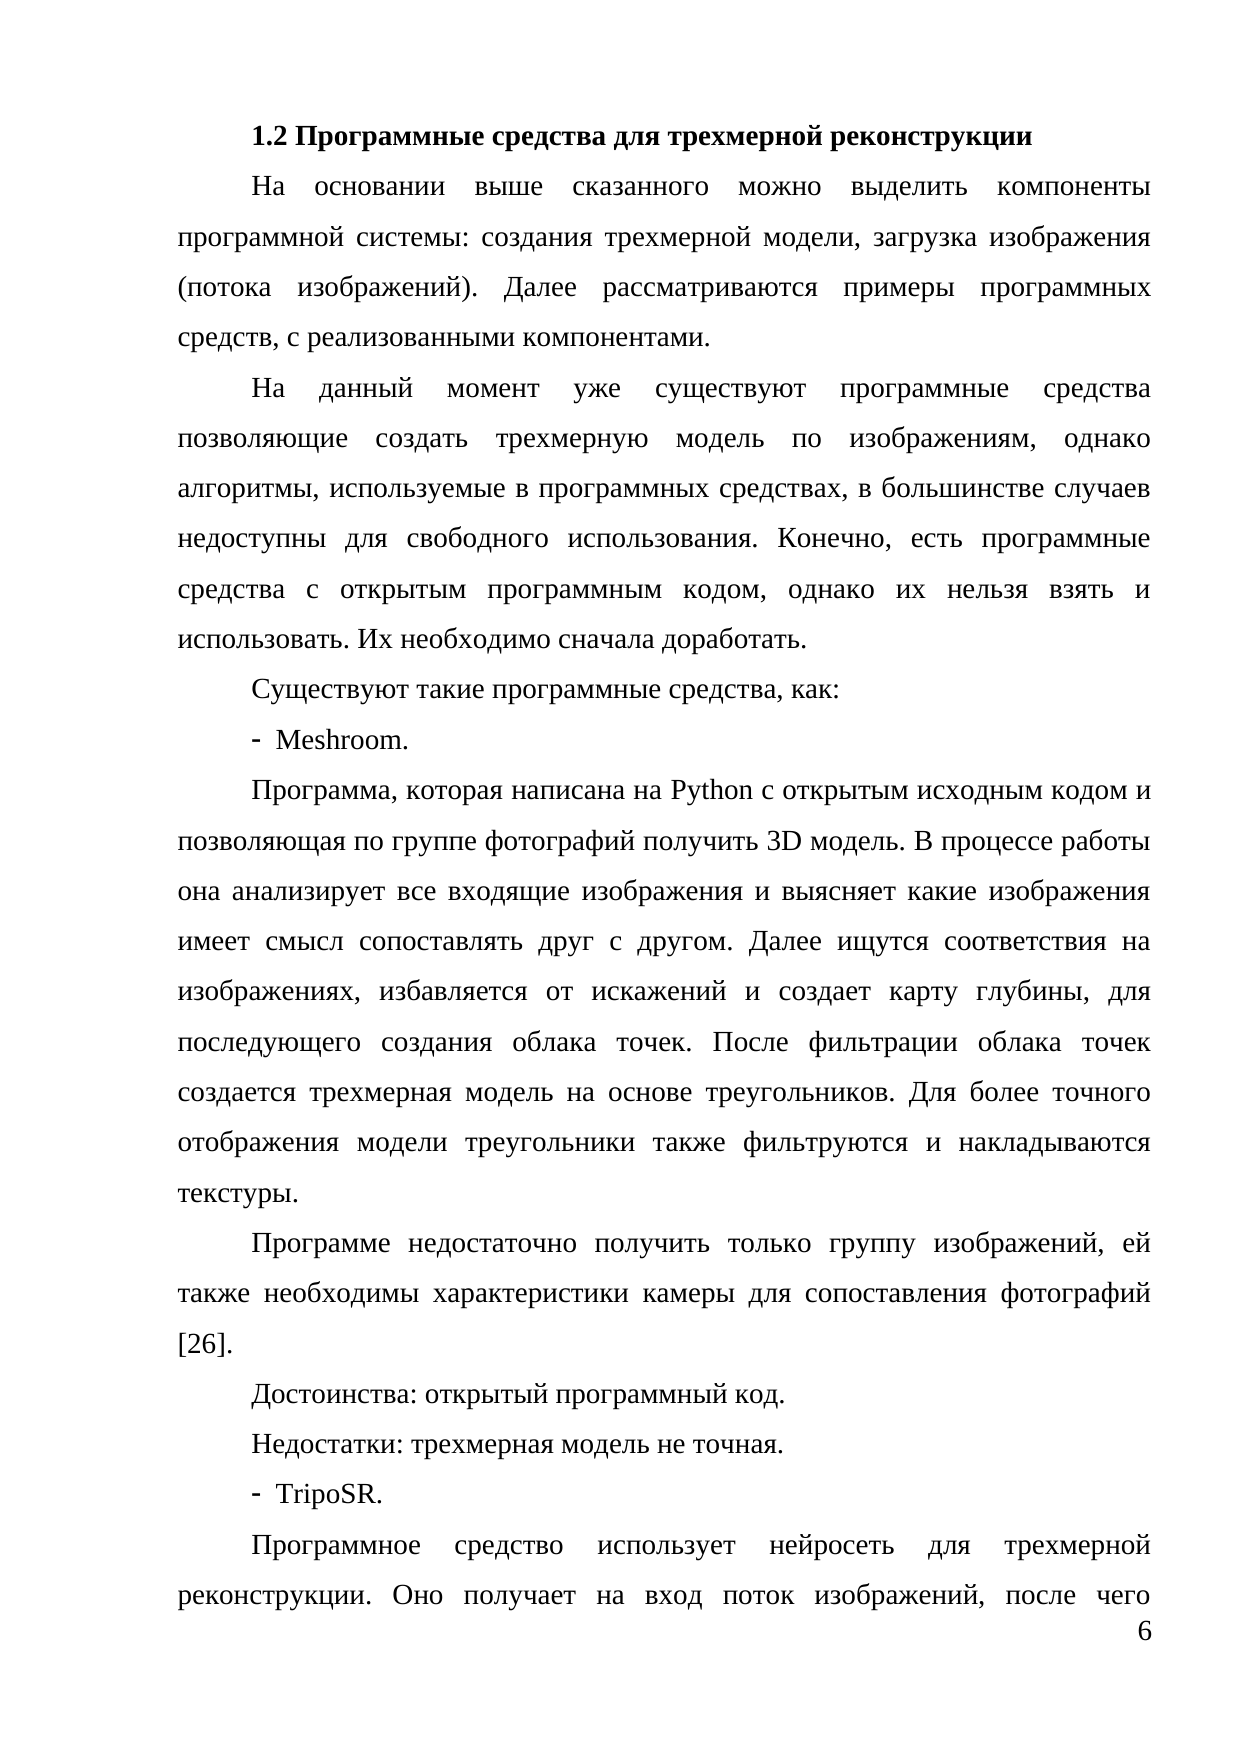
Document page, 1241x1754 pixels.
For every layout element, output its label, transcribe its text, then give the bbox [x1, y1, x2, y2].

text Программа, которая написана на Python с открытым исходным кодом и позволяющая по группе фотографий получить 3D модель. В процессе работы она анализирует все входящие изображения и выясняет какие изображения имеет смысл сопоставлять друг с другом. Далее ищутся соответствия на изображениях, избавляется от искажений и создает карту глубины, для последующего создания облака точек. После фильтрации облака точек создается трехмерная модель на основе треугольников. Для более точного отображения модели треугольники также фильтруются и накладываются текстуры. [177, 772, 1152, 1208]
text Недостатки: трехмерная модель не точная. [177, 1426, 1152, 1460]
text Существуют такие программные средства, как: [177, 672, 1152, 705]
text На основании выше сказанного можно выделить компоненты программной системы: создания трехмерной модели, загрузка изображения (потока изображений). Далее рассматриваются примеры программных средств, с реализованными компонентами. [177, 168, 1152, 353]
list TripoSR. [177, 1477, 1152, 1510]
list Программные средства для трехмерной реконструкции [177, 118, 1152, 152]
list Meshroom. [177, 722, 1152, 756]
text На данный момент уже существуют программные средства позволяющие создать трехмерную модель по изображениям, однако алгоритмы, используемые в программных средствах, в большинстве случаев недоступны для свободного использования. Конечно, есть программные средства с открытым программным кодом, однако их нельзя взять и использовать. Их необходимо сначала доработать. [177, 370, 1152, 655]
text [177, 1527, 1152, 1611]
text Достоинства: открытый программный код. [177, 1376, 1152, 1409]
text Программе недостаточно получить только группу изображений, ей также необходимы характеристики камеры для сопоставления фотографий [26]. [177, 1225, 1152, 1359]
